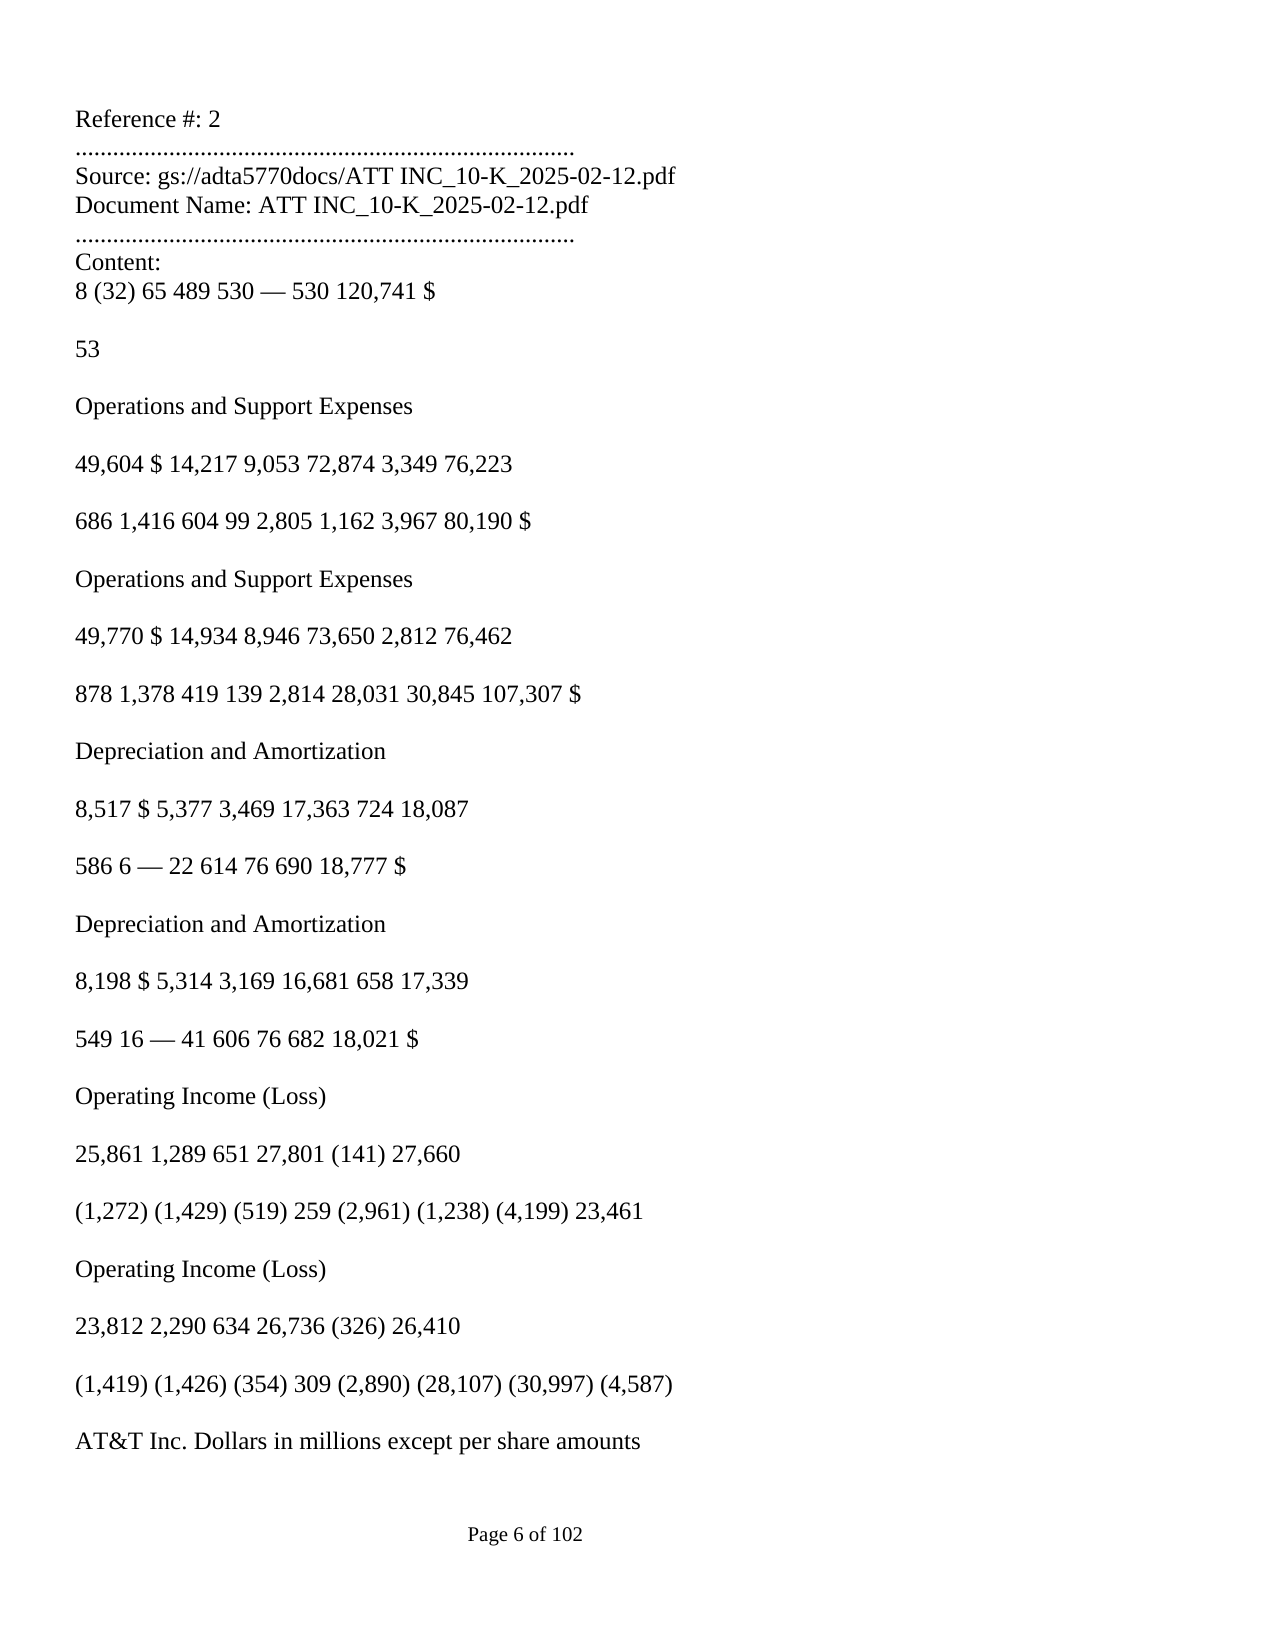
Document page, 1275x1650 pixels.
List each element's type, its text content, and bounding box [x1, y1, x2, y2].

text Operating Income (Loss) [75, 1254, 1200, 1282]
text 53 [75, 334, 1200, 362]
text Operations and Support Expenses [75, 564, 1200, 592]
text 49,770 $ 14,934 8,946 73,650 2,812 76,462 [75, 621, 1200, 650]
text 49,604 $ 14,217 9,053 72,874 3,349 76,223 [75, 449, 1200, 477]
text Content: [75, 247, 1200, 276]
text 8 (32) 65 489 530 — 530 120,741 $ [75, 276, 1200, 305]
text Document Name: ATT INC_10-K_2025-02-12.pdf [75, 190, 1200, 219]
text 586 6 — 22 614 76 690 18,777 $ [75, 851, 1200, 880]
text 686 1,416 604 99 2,805 1,162 3,967 80,190 $ [75, 506, 1200, 535]
text (1,272) (1,429) (519) 259 (2,961) (1,238) (4,199) 23,461 [75, 1196, 1200, 1225]
text 878 1,378 419 139 2,814 28,031 30,845 107,307 $ [75, 679, 1200, 707]
text 8,198 $ 5,314 3,169 16,681 658 17,339 [75, 966, 1200, 995]
text Depreciation and Amortization [75, 909, 1200, 937]
text (1,419) (1,426) (354) 309 (2,890) (28,107) (30,997) (4,587) [75, 1369, 1200, 1397]
text Depreciation and Amortization [75, 736, 1200, 765]
text Source: gs://adta5770docs/ATT INC_10-K_2025-02-12.pdf [75, 161, 1200, 190]
text 23,812 2,290 634 26,736 (326) 26,410 [75, 1311, 1200, 1340]
text 25,861 1,289 651 27,801 (141) 27,660 [75, 1139, 1200, 1167]
text 549 16 — 41 606 76 682 18,021 $ [75, 1024, 1200, 1052]
text Operating Income (Loss) [75, 1081, 1200, 1110]
text Reference #: 2 [75, 104, 1200, 132]
text Operations and Support Expenses [75, 391, 1200, 420]
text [75, 132, 1200, 161]
text 8,517 $ 5,377 3,469 17,363 724 18,087 [75, 794, 1200, 822]
text AT&T Inc. Dollars in millions except per share amounts [75, 1426, 1200, 1455]
text ................................................................................ [75, 219, 1200, 247]
